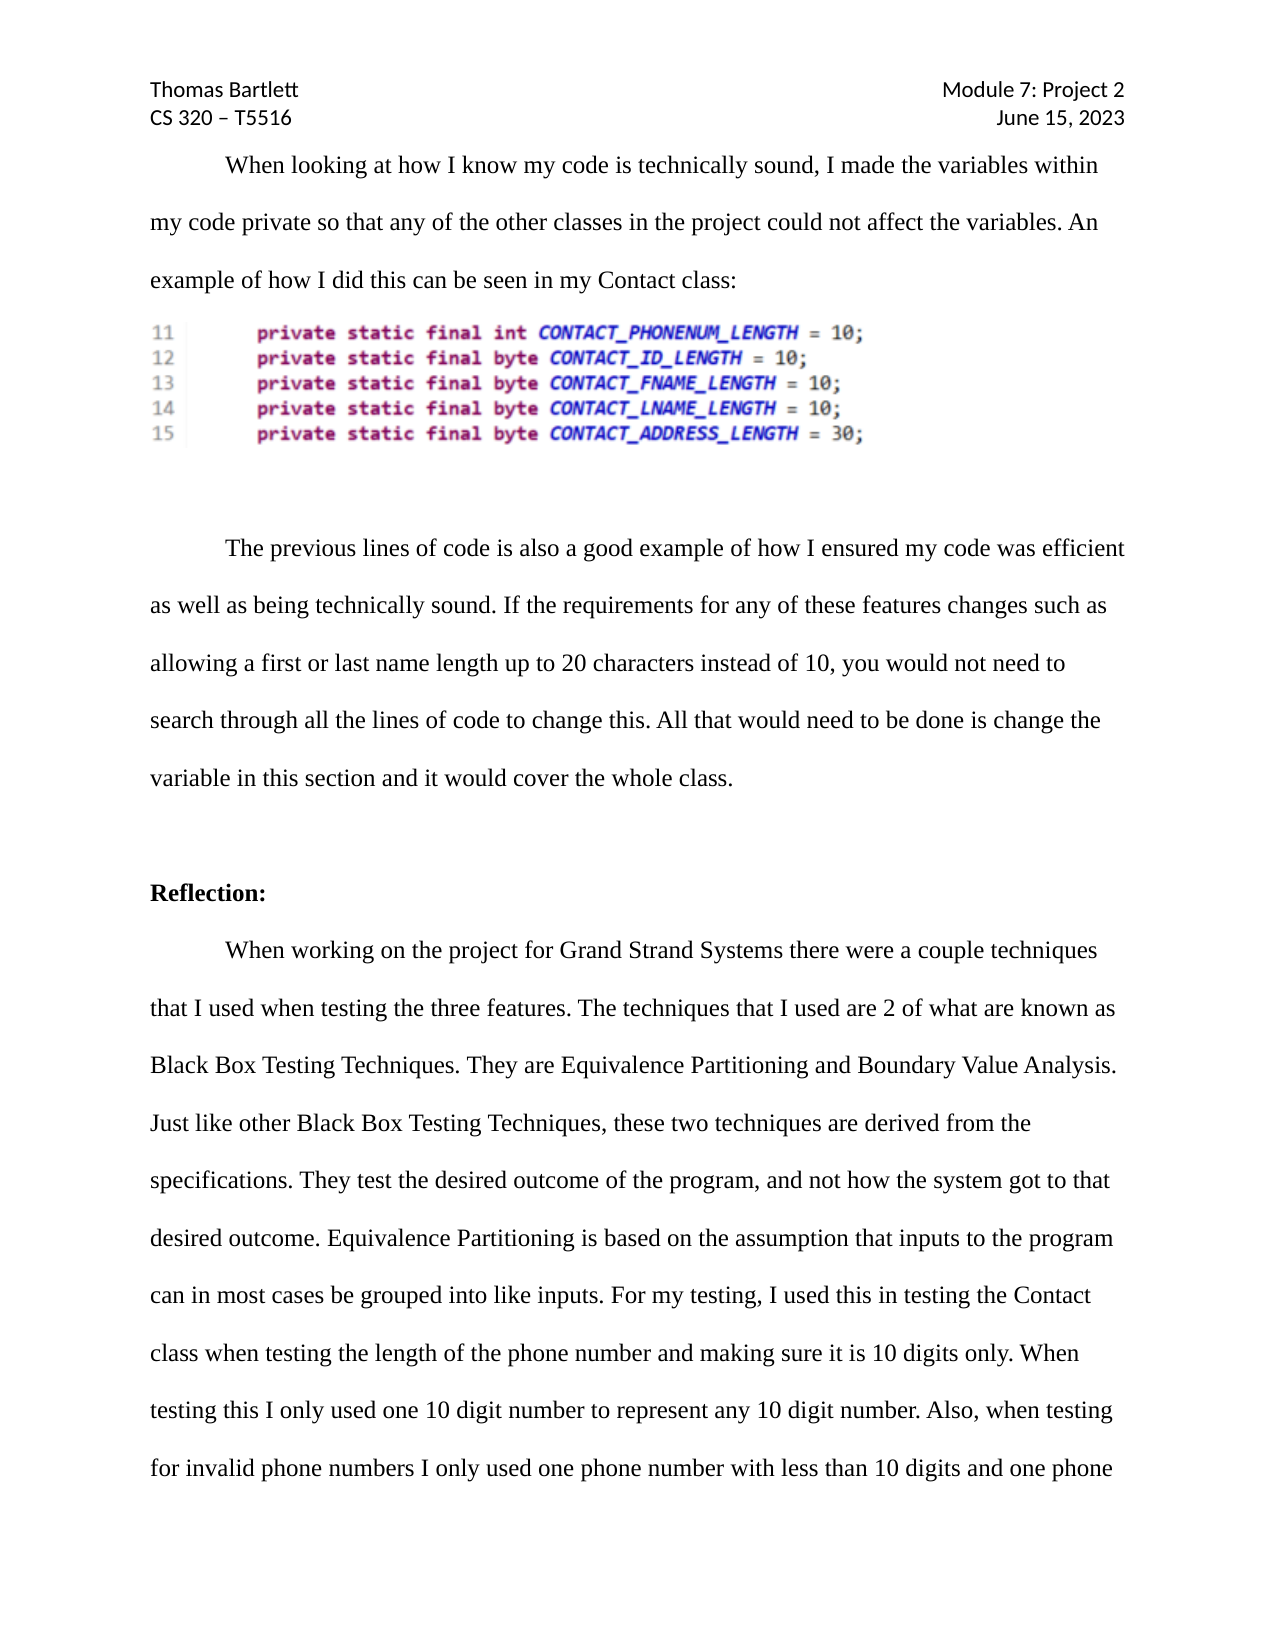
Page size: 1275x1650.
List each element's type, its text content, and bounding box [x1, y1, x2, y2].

text Reflection: [150, 878, 1125, 907]
text When looking at how I know my code is technically sound, I made the variables within my code private so that any of the other classes in the project could not affect the variables. An example of how I did this can be seen in my Contact class: [150, 150, 1125, 294]
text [150, 936, 1125, 1482]
picture [150, 322, 971, 448]
text The previous lines of code is also a good example of how I ensured my code was efficient as well as being technically sound. If the requirements for any of these features changes such as allowing a first or last name length up to 20 characters instead of 10, you would not need to search through all the lines of code to change this. All that would need to be done is change the variable in this section and it would cover the whole class. [150, 533, 1125, 792]
